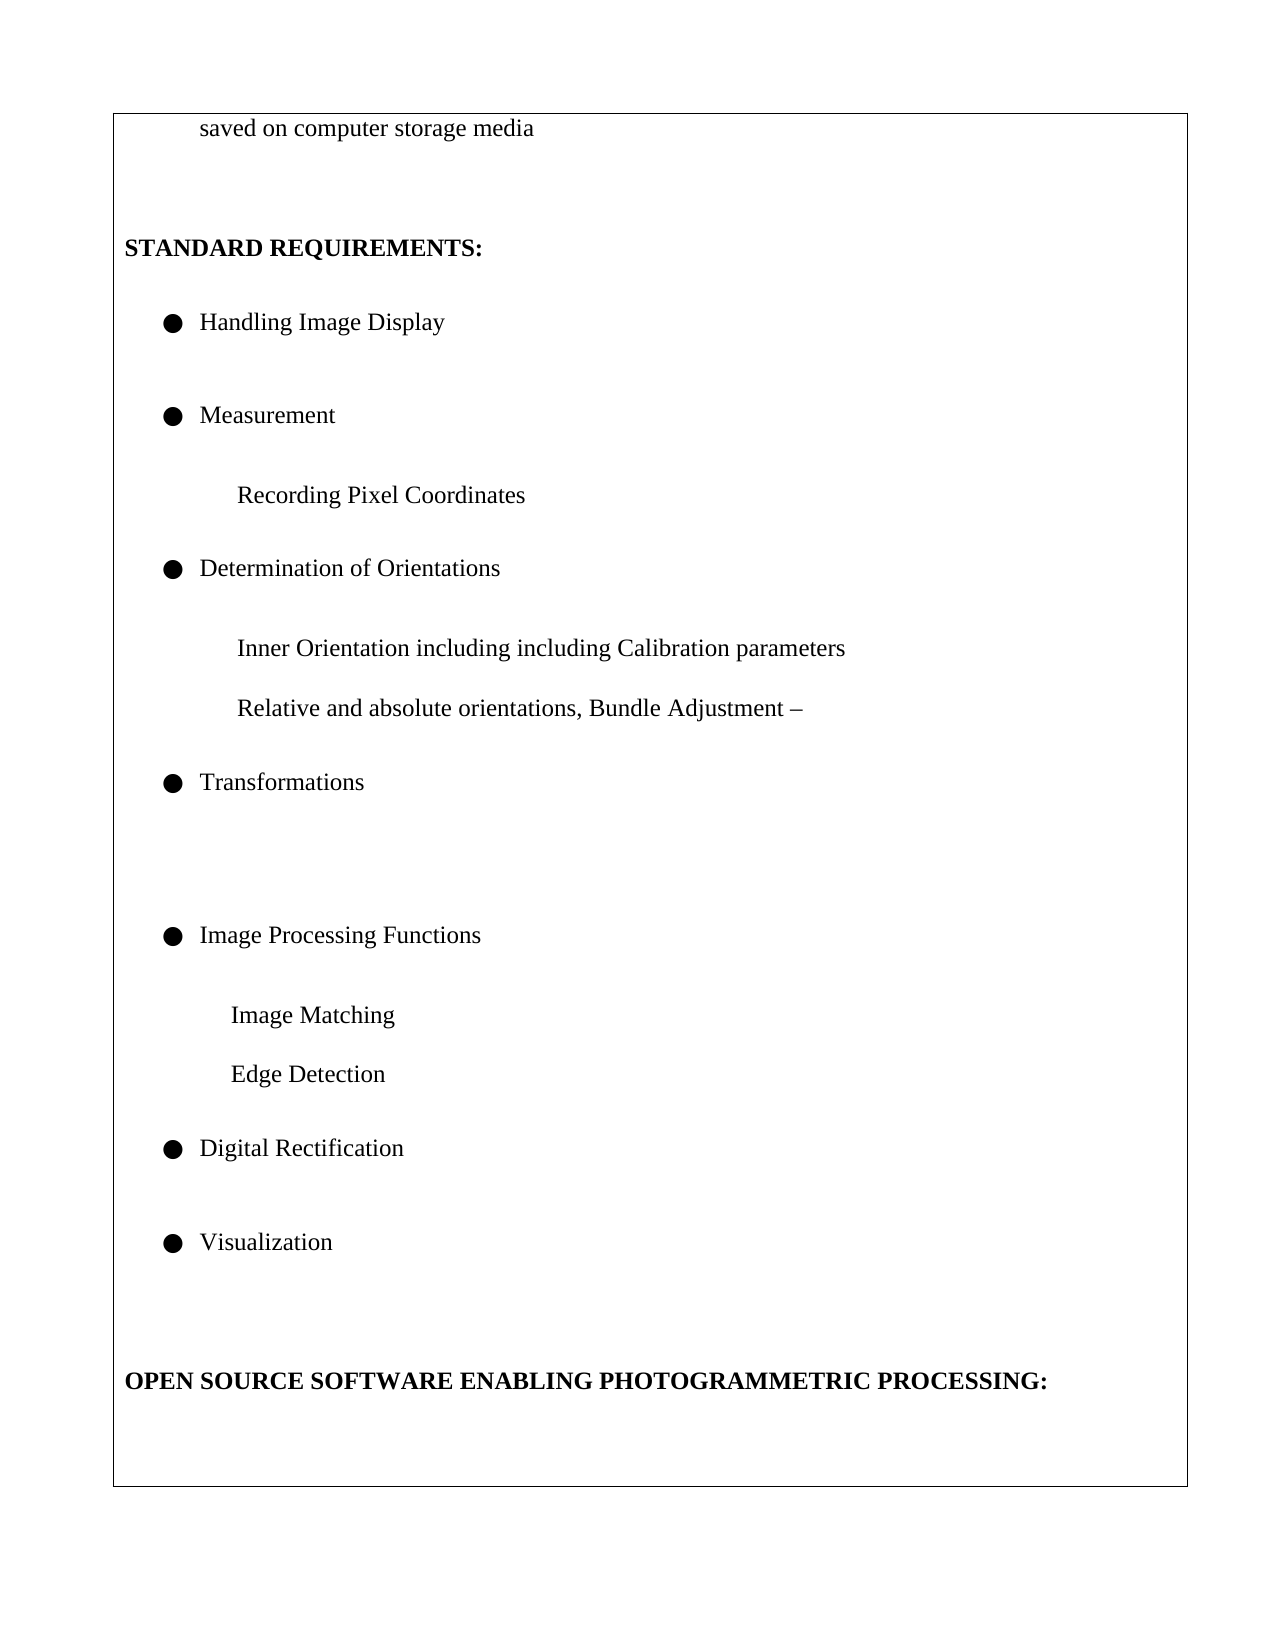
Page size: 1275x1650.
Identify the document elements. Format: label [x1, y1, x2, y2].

table_header [114, 114, 1187, 1486]
